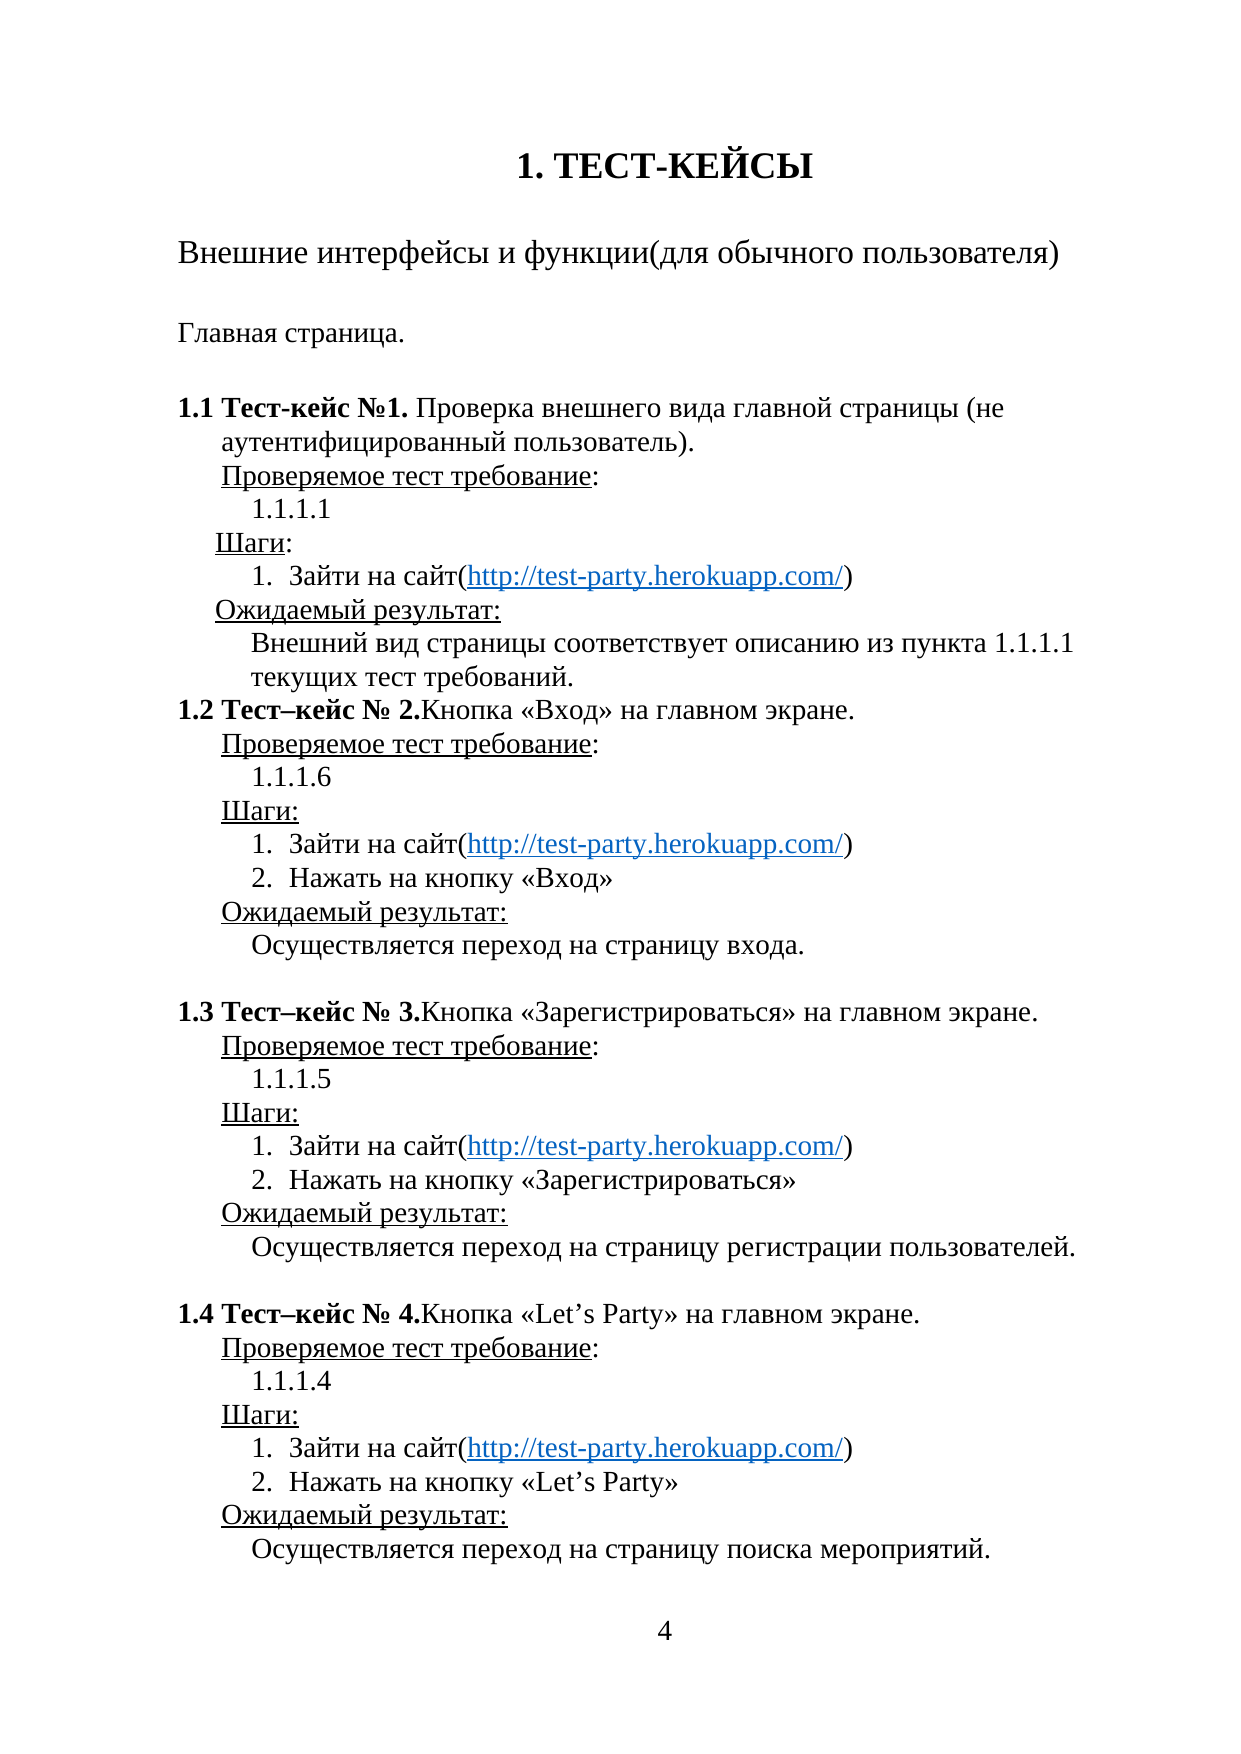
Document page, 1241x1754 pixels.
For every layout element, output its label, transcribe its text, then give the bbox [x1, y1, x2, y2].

list Шаги: [221, 793, 1152, 827]
list 1.1.1.5 [221, 1061, 1152, 1095]
list Нажать на кнопку «Зарегистрироваться» [251, 1162, 1152, 1196]
list Осуществляется переход на страницу поиска мероприятий. [221, 1531, 1152, 1564]
list Тест–кейс № 3.Кнопка «Зарегистрироваться» на главном экране. [177, 994, 1152, 1028]
list Нажать на кнопку «Вход» [251, 860, 1152, 894]
list Нажать на кнопку «Let’s Party» [251, 1464, 1152, 1497]
list Шаги: [221, 1095, 1152, 1128]
list 1.1.1.6 [221, 759, 1152, 793]
list Тест-кейс №1. Проверка внешнего вида главной страницы (не аутентифицированный пользователь). [177, 391, 1152, 458]
text 1.1.1.1 [177, 491, 1152, 525]
list Зайти на сайт(http://test-party.herokuapp.com/) [251, 827, 1152, 860]
list Зайти на сайт(http://test-party.herokuapp.com/) [251, 558, 1152, 592]
list Тест–кейс № 2.Кнопка «Вход» на главном экране. [177, 692, 1152, 726]
list Шаги: [221, 1397, 1152, 1430]
list Зайти на сайт(http://test-party.herokuapp.com/) [251, 1430, 1152, 1464]
list Ожидаемый результат: [221, 1196, 1152, 1229]
list Ожидаемый результат: [221, 1497, 1152, 1531]
list 1.1.1.4 [221, 1363, 1152, 1397]
text Проверяемое тест требование: [177, 458, 1152, 491]
list Осуществляется переход на страницу регистрации пользователей. [221, 1229, 1152, 1263]
list Ожидаемый результат: [221, 894, 1152, 927]
subtitle тЕСТ-КЕЙСЫ [177, 143, 1152, 186]
list Проверяемое тест требование: [221, 1028, 1152, 1061]
subtitle Главная страница. [177, 315, 1152, 349]
list Тест–кейс № 4.Кнопка «Let’s Party» на главном экране. [177, 1296, 1152, 1330]
subtitle Ожидаемый результат: [177, 592, 1152, 625]
list Проверяемое тест требование: [221, 726, 1152, 759]
list Осуществляется переход на страницу входа. [221, 927, 1152, 961]
text Внешний вид страницы соответствует описанию из пункта 1.1.1.1 текущих тест требований. [251, 625, 1152, 692]
list Проверяемое тест требование: [221, 1330, 1152, 1363]
text Шаги: [177, 525, 1152, 558]
subtitle Внешние интерфейсы и функции(для обычного пользователя) [177, 233, 1152, 271]
list Зайти на сайт(http://test-party.herokuapp.com/) [251, 1128, 1152, 1162]
